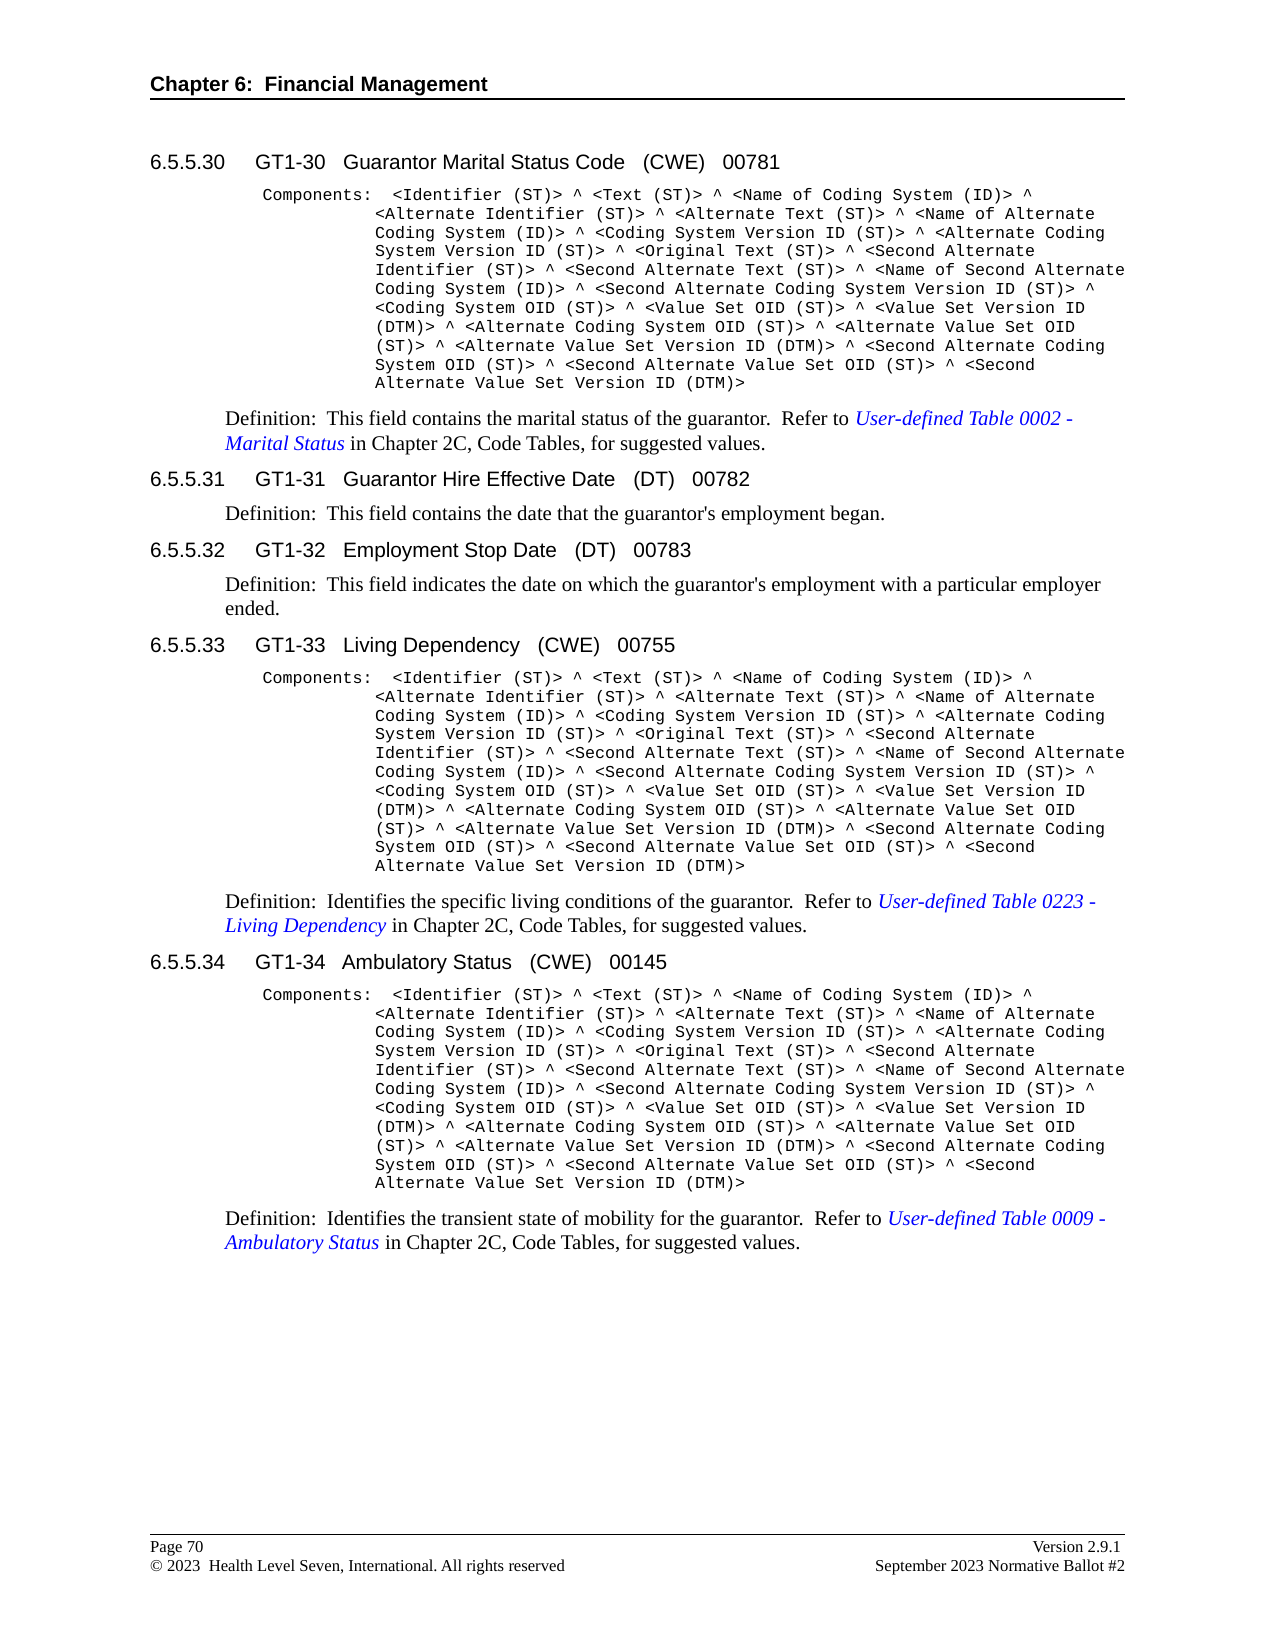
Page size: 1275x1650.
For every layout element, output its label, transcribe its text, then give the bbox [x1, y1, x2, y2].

subtitle 6.5.5.32 GT1-32 Employment Stop Date (DT) 00783 [150, 538, 1125, 562]
text Definition: This field contains the marital status of the guarantor. Refer to User-defined Table 0002 - Marital Status in Chapter 2C, Code Tables, for suggested values. [225, 406, 1125, 454]
text Definition: Identifies the specific living conditions of the guarantor. Refer to User-defined Table 0223 - Living Dependency in Chapter 2C, Code Tables, for suggested values. [225, 889, 1125, 937]
subtitle 6.5.5.30 GT1-30 Guarantor Marital Status Code (CWE) 00781 [150, 150, 1125, 174]
subtitle 6.5.5.31 GT1-31 Guarantor Hire Effective Date (DT) 00782 [150, 467, 1125, 491]
text Definition: This field contains the date that the guarantor's employment began. [225, 501, 1125, 525]
subtitle 6.5.5.33 GT1-33 Living Dependency (CWE) 00755 [150, 633, 1125, 657]
text Definition: This field indicates the date on which the guarantor's employment with a particular employer ended. [225, 572, 1125, 620]
text Definition: Identifies the transient state of mobility for the guarantor. Refer to User-defined Table 0009 - Ambulatory Status in Chapter 2C, Code Tables, for suggested values. [225, 1206, 1125, 1254]
subtitle 6.5.5.34 GT1-34 Ambulatory Status (CWE) 00145 [150, 950, 1125, 974]
